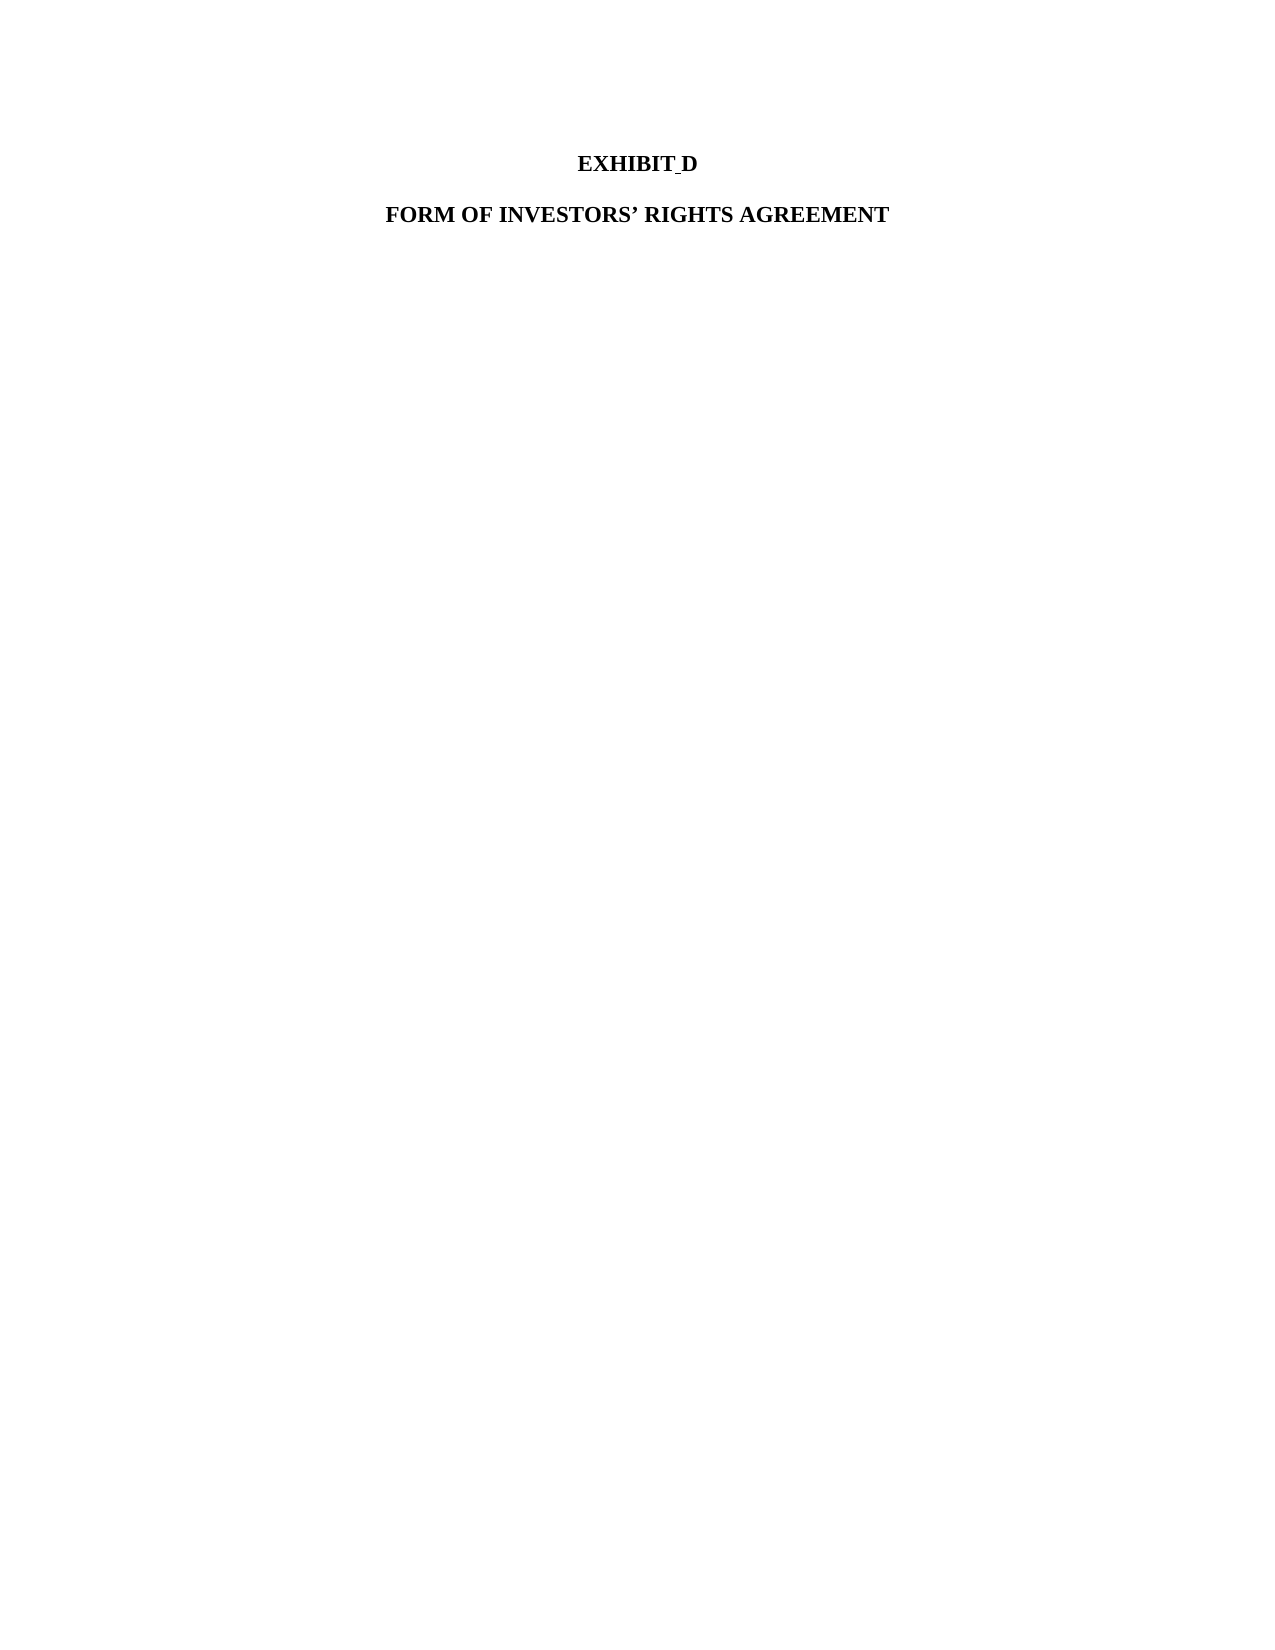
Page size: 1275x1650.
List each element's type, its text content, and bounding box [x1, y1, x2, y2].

text FORM OF INVESTORS’ RIGHTS AGREEMENT [150, 201, 1125, 228]
